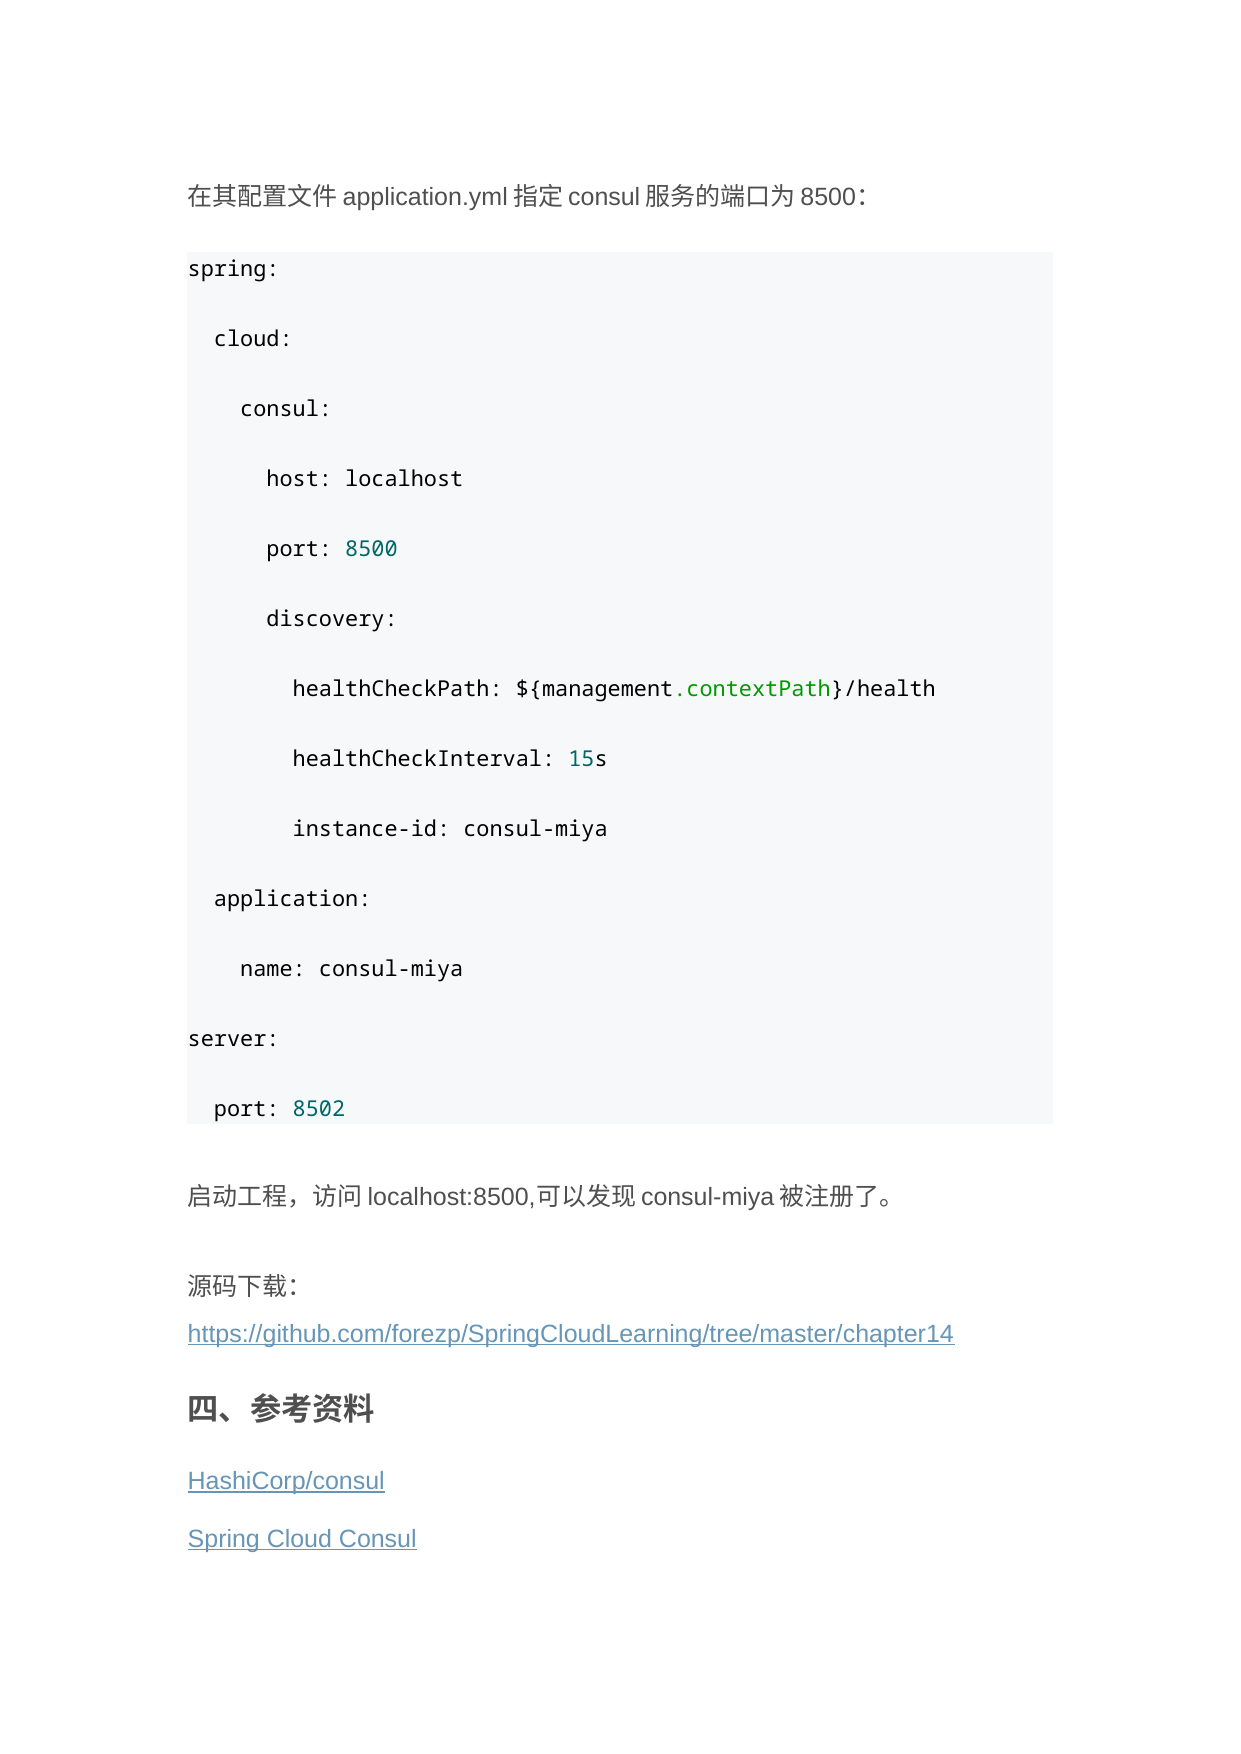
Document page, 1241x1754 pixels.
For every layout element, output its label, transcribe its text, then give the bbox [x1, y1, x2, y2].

text healthCheckInterval: 15s [187, 742, 1053, 774]
text name: consul-miya [187, 952, 1053, 984]
text server: [187, 1022, 1053, 1054]
text Spring Cloud Consul [187, 1522, 1053, 1554]
text port: 8500 [187, 532, 1053, 564]
text cloud: [187, 322, 1053, 354]
text port: 8502 [187, 1092, 1053, 1124]
text 源码下载： https://github.com/forezp/SpringCloudLearning/tree/master/chapter14 [187, 1252, 1053, 1349]
text 四、参考资料 [187, 1374, 1053, 1439]
text 启动工程，访问localhost:8500,可以发现consul-miya被注册了。 [187, 1162, 1053, 1227]
text spring: [187, 252, 1053, 284]
text HashiCorp/consul [187, 1464, 1053, 1497]
text host: localhost [187, 462, 1053, 494]
text 在其配置文件application.yml指定consul服务的端口为8500： [187, 162, 1053, 227]
text instance-id: consul-miya [187, 812, 1053, 844]
text discovery: [187, 602, 1053, 634]
text consul: [187, 392, 1053, 424]
text application: [187, 882, 1053, 914]
text healthCheckPath: ${management.contextPath}/health [187, 672, 1053, 704]
